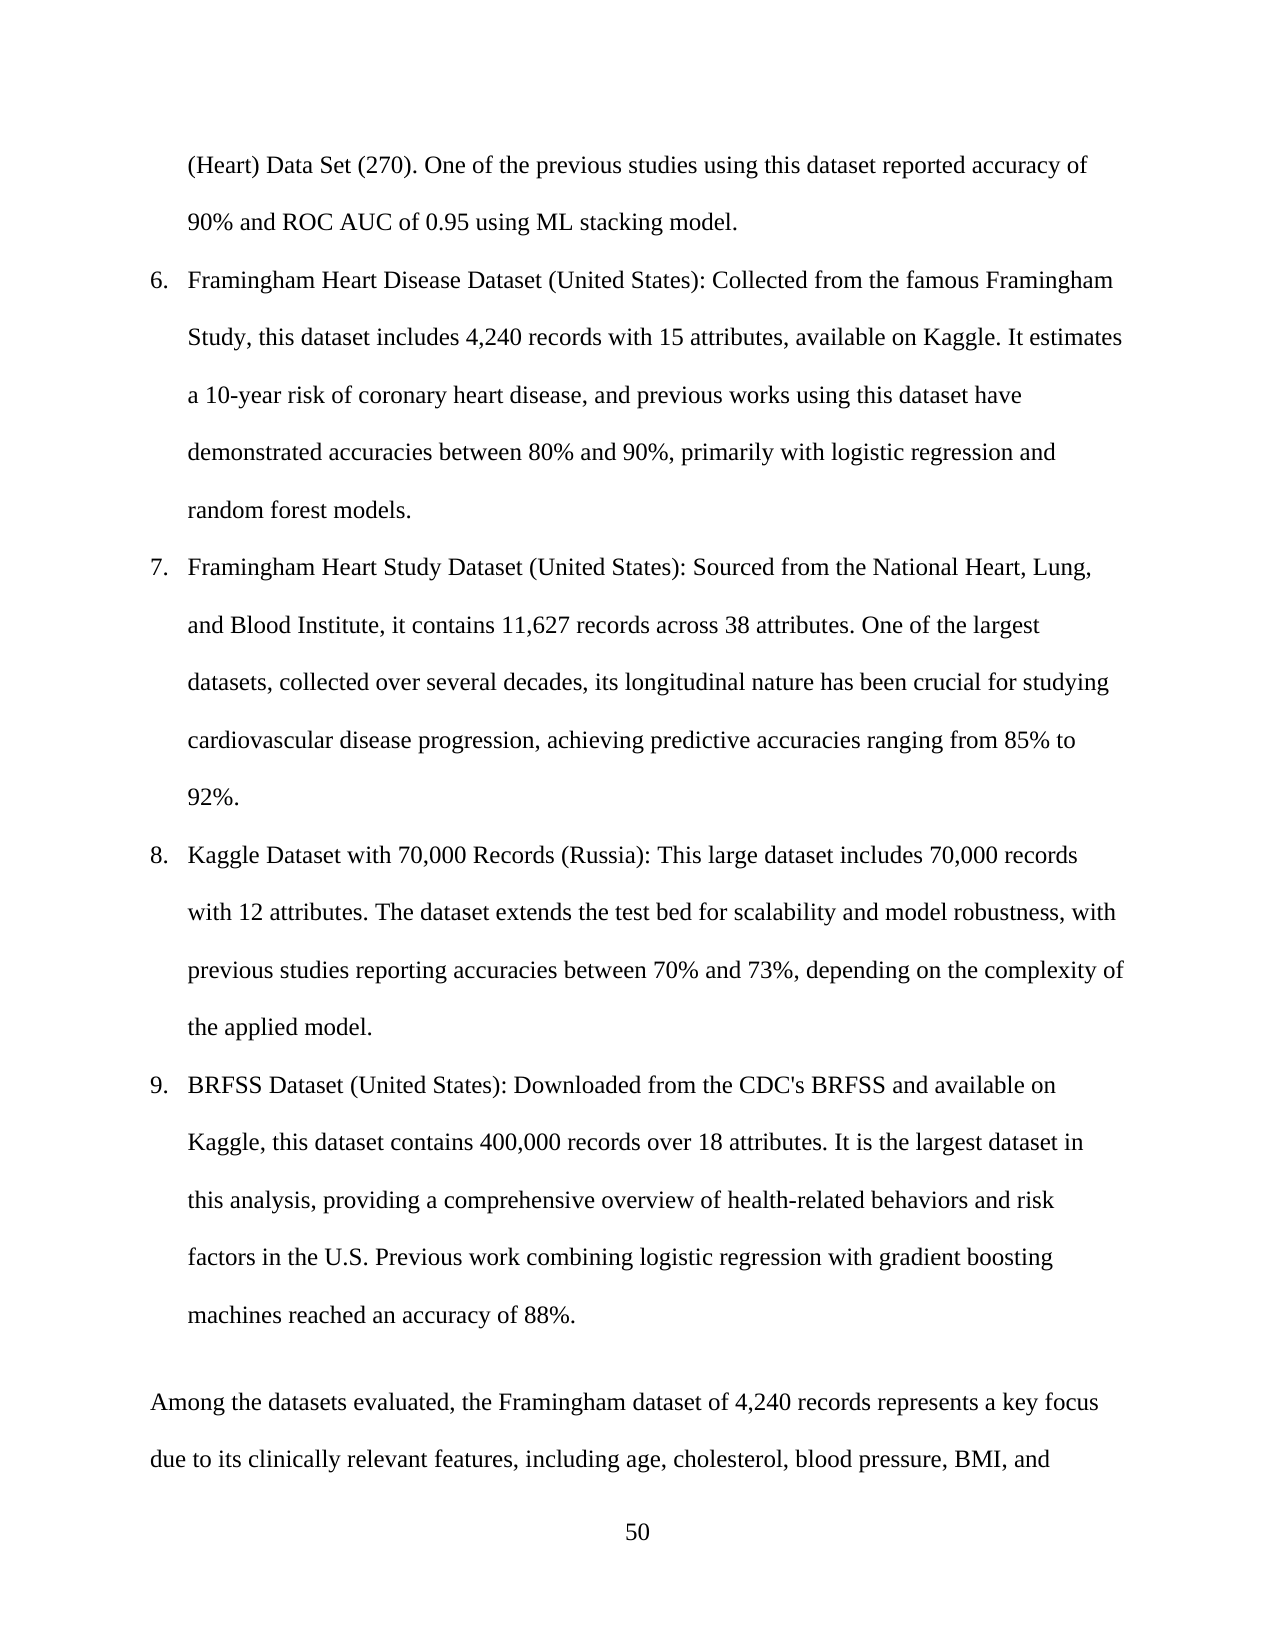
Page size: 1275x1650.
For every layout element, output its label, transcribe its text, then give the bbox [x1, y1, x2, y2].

list Framingham Heart Study Dataset (United States): Sourced from the National Heart, Lung, and Blood Institute, it contains 11,627 records across 38 attributes. One of the largest datasets, collected over several decades, its longitudinal nature has been crucial for studying cardiovascular disease progression, achieving predictive accuracies ranging from 85% to 92%. [150, 726, 1125, 984]
list Kaggle dataset of 1,190 records (Combined): the dataset combined different datasets from Cleveland (303), Hungarian (294), Switzerland (123), Long Beach VA (200), and Stalog (Heart) Data Set (270). One of the previous studies using this dataset reported accuracy of 90% and ROC AUC of 0.95 using ML stacking model. [150, 150, 1125, 351]
list Framingham Heart Disease Dataset (United States): Collected from the famous Framingham Study, this dataset includes 4,240 records with 15 attributes, available on Kaggle. It estimates a 10-year risk of coronary heart disease, and previous works using this dataset have demonstrated accuracies between 80% and 90%, primarily with logistic regression and random forest models. [150, 409, 1125, 668]
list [150, 1302, 1125, 1445]
list Kaggle Dataset with 70,000 Records (Russia): This large dataset includes 70,000 records with 12 attributes. The dataset extends the test bed for scalability and model robustness, with previous studies reporting accuracies between 70% and 73%, depending on the complexity of the applied model. [150, 1042, 1125, 1244]
